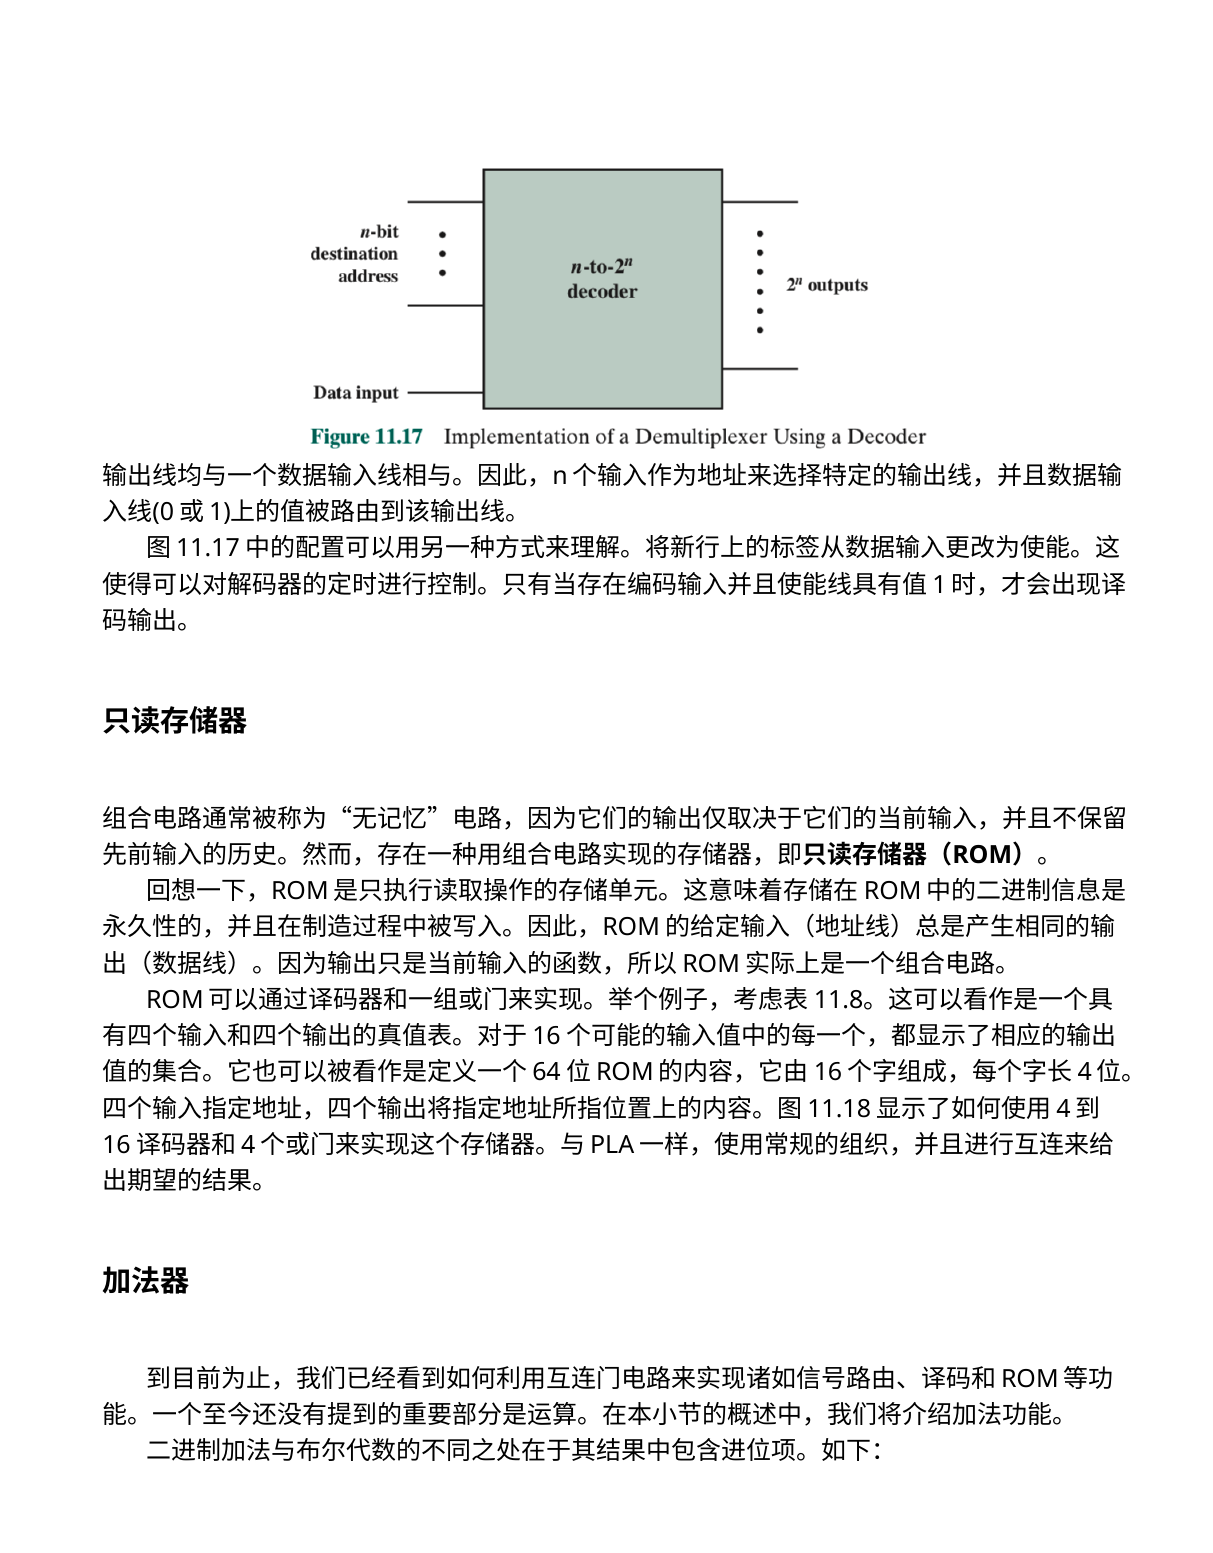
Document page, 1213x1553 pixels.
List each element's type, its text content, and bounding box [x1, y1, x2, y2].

text 二进制加法与布尔代数的不同之处在于其结果中包含进位项。如下： [102, 1431, 1133, 1467]
text ROM可以通过译码器和一组或门来实现。举个例子，考虑表11.8。这可以看作是一个具有四个输入和四个输出的真值表。对于16个可能的输入值中的每一个，都显示了相应的输出值的集合。它也可以被看作是定义一个64位ROM的内容，它由16个字组成，每个字长4位。四个输入指定地址，四个输出将指定地址所指位置上的内容。图11.18显示了如何使用4到16译码器和4个或门来实现这个存储器。与PLA一样，使用常规的组织，并且进行互连来给出期望的结果。 [102, 979, 1133, 1197]
subtitle 只读存储器 [102, 698, 1133, 740]
picture [301, 147, 934, 456]
text 输出线均与一个数据输入线相与。因此，n个输入作为地址来选择特定的输出线，并且数据输入线(0或1)上的值被路由到该输出线。 [102, 455, 1133, 528]
text 组合电路通常被称为“无记忆”电路，因为它们的输出仅取决于它们的当前输入，并且不保留先前输入的历史。然而，存在一种用组合电路实现的存储器，即只读存储器（ROM）。 [102, 798, 1133, 871]
text 回想一下，ROM是只执行读取操作的存储单元。这意味着存储在ROM中的二进制信息是永久性的，并且在制造过程中被写入。因此，ROM的给定输入（地址线）总是产生相同的输出（数据线）。因为输出只是当前输入的函数，所以ROM实际上是一个组合电路。 [102, 871, 1133, 979]
text 图11.17中的配置可以用另一种方式来理解。将新行上的标签从数据输入更改为使能。这使得可以对解码器的定时进行控制。只有当存在编码输入并且使能线具有值1时，才会出现译码输出。 [102, 528, 1133, 637]
text 到目前为止，我们已经看到如何利用互连门电路来实现诸如信号路由、译码和ROM等功能。一个至今还没有提到的重要部分是运算。在本小节的概述中，我们将介绍加法功能。 [102, 1358, 1133, 1431]
subtitle 加法器 [102, 1258, 1133, 1300]
